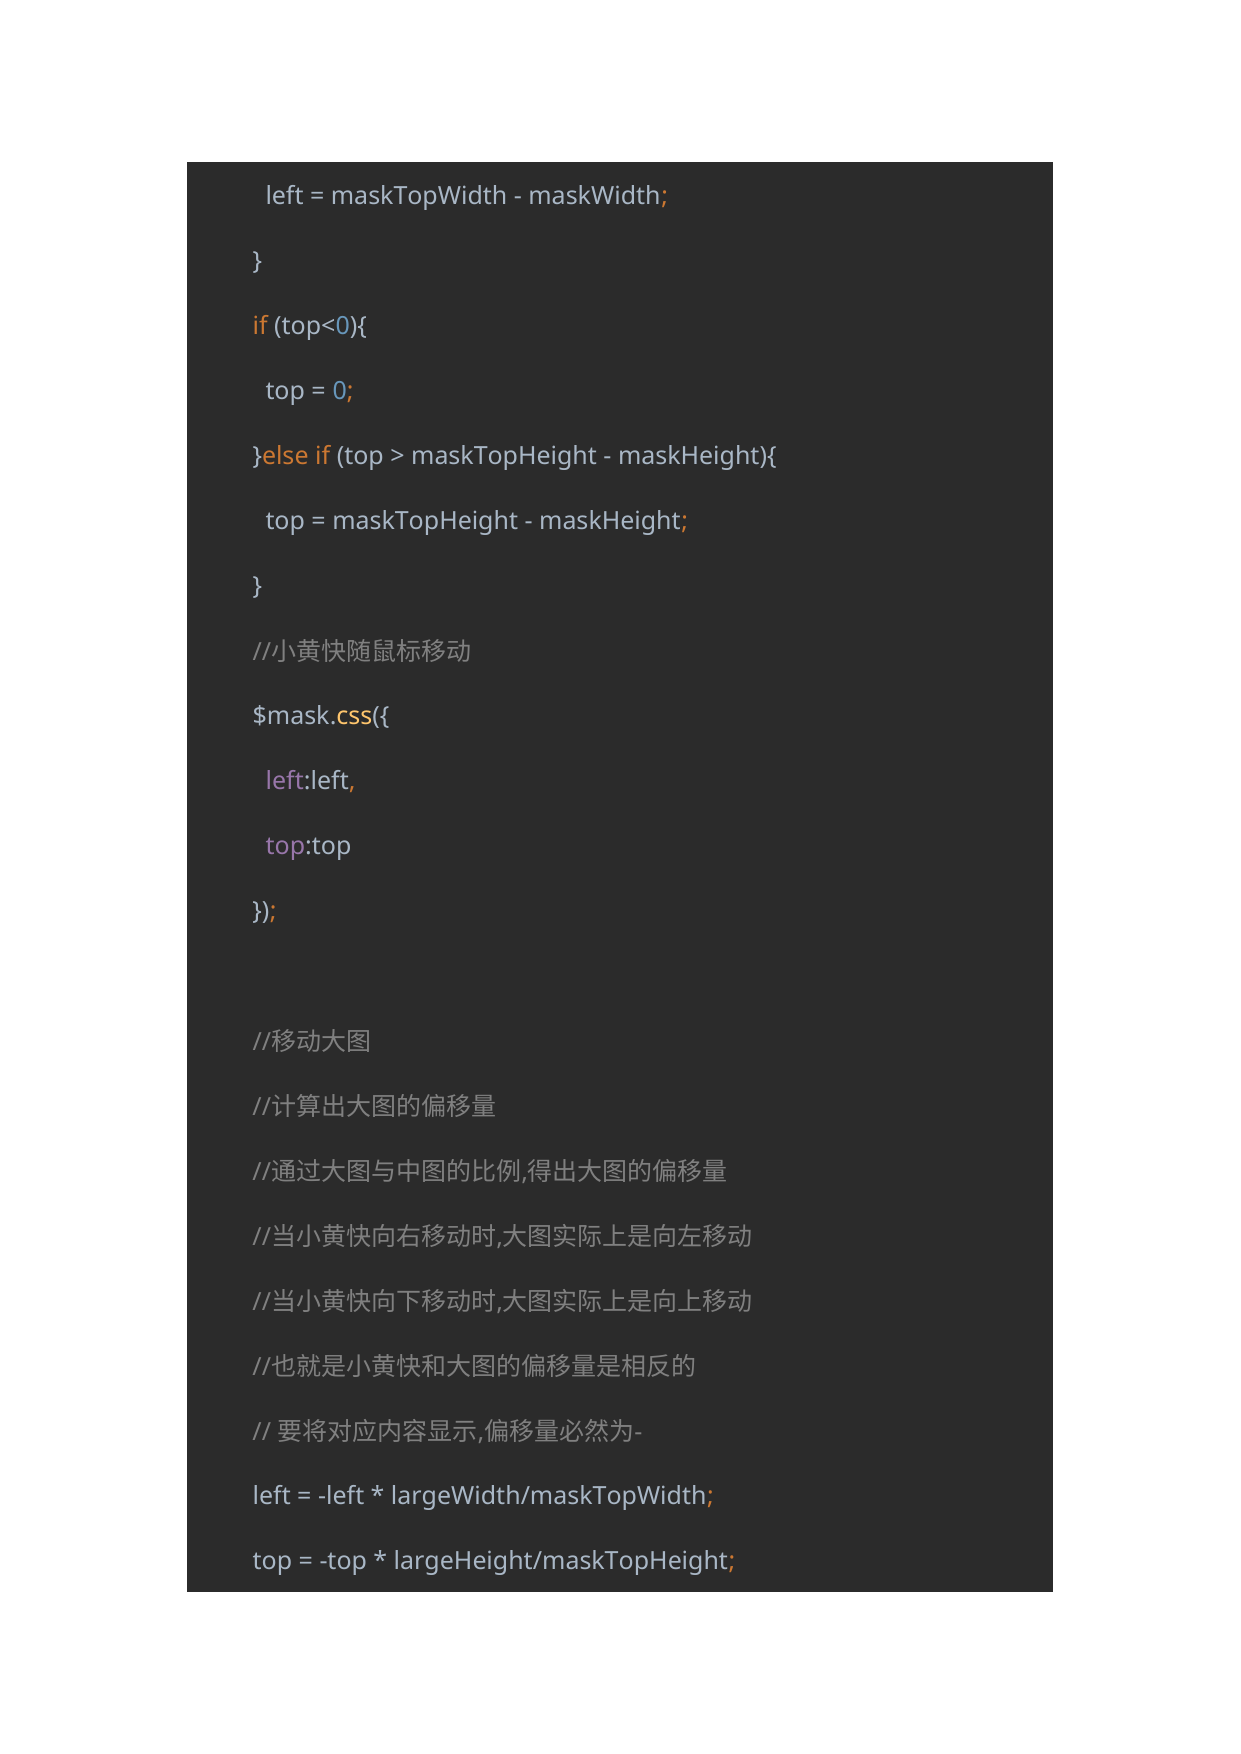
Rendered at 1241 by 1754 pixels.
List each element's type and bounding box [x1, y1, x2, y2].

text [187, 162, 1053, 1592]
